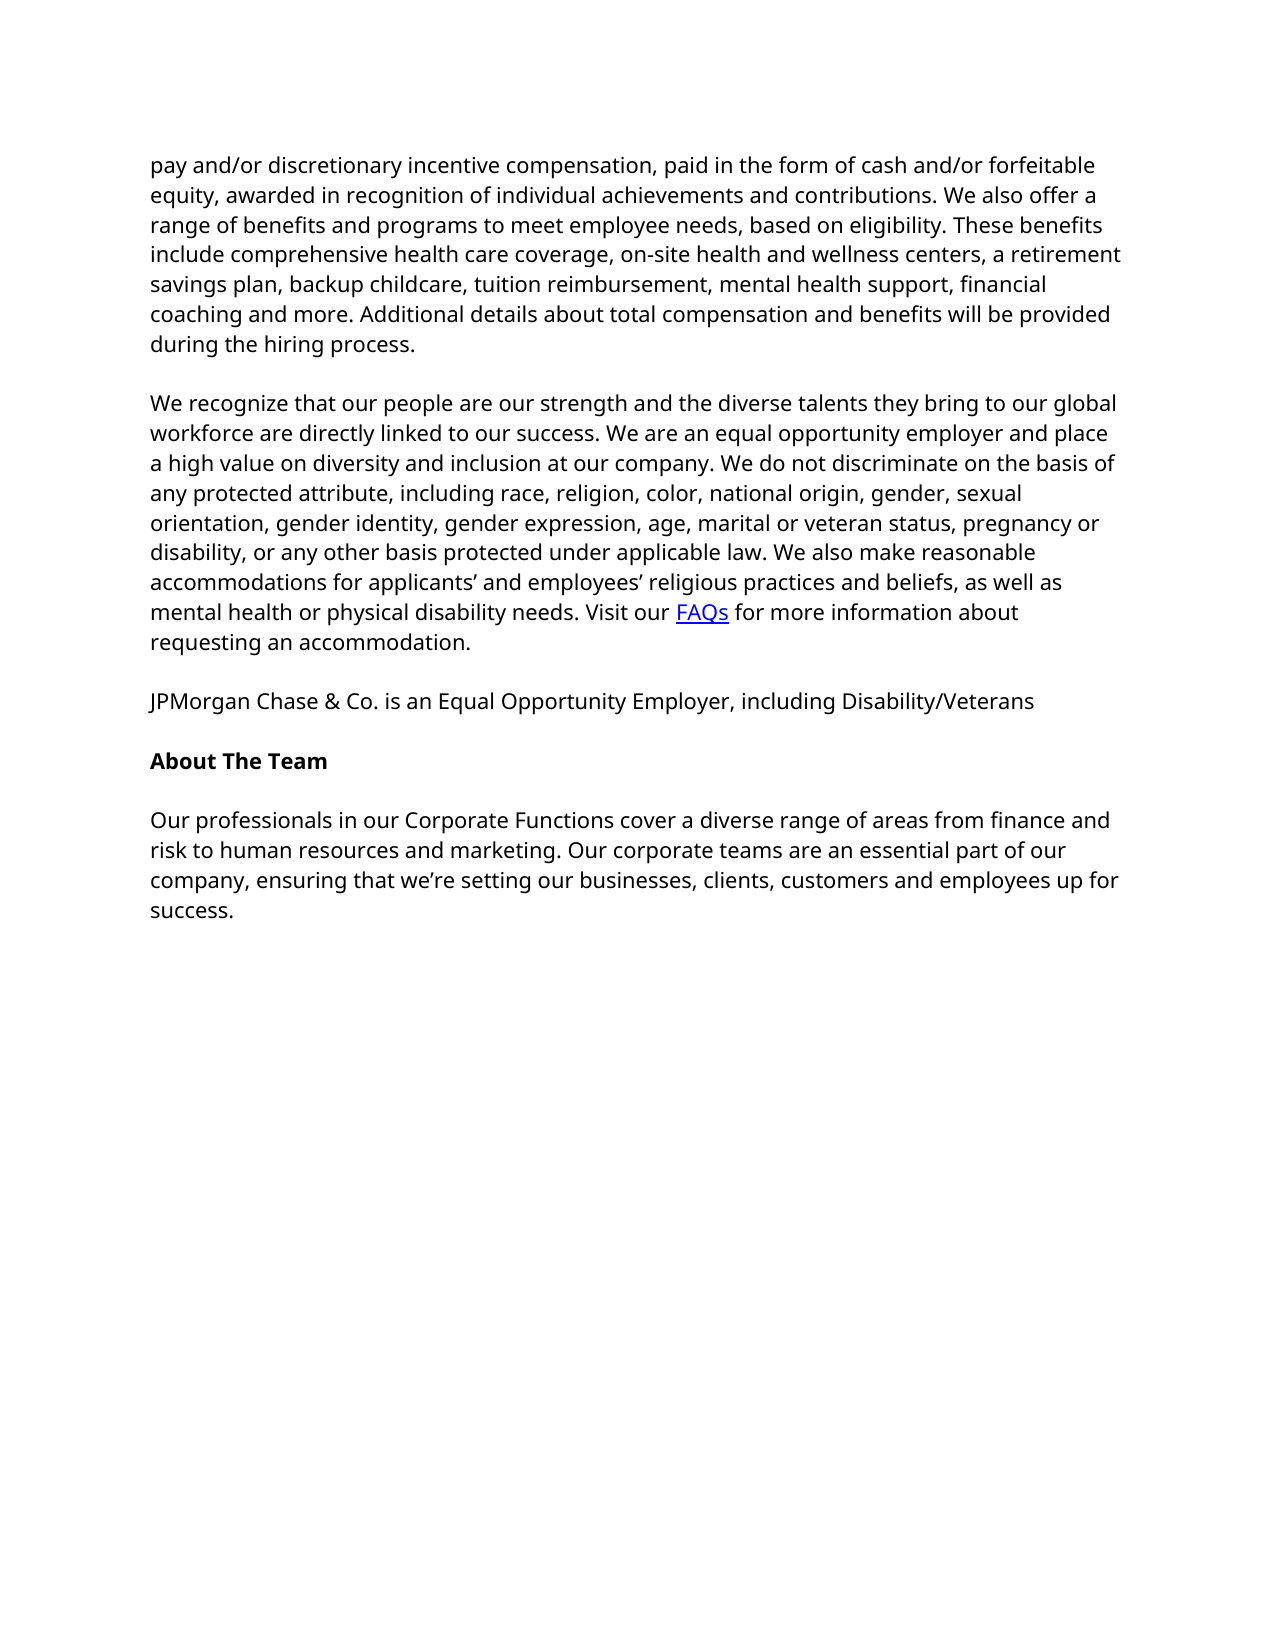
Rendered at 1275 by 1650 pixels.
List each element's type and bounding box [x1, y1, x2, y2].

text [150, 150, 1125, 924]
